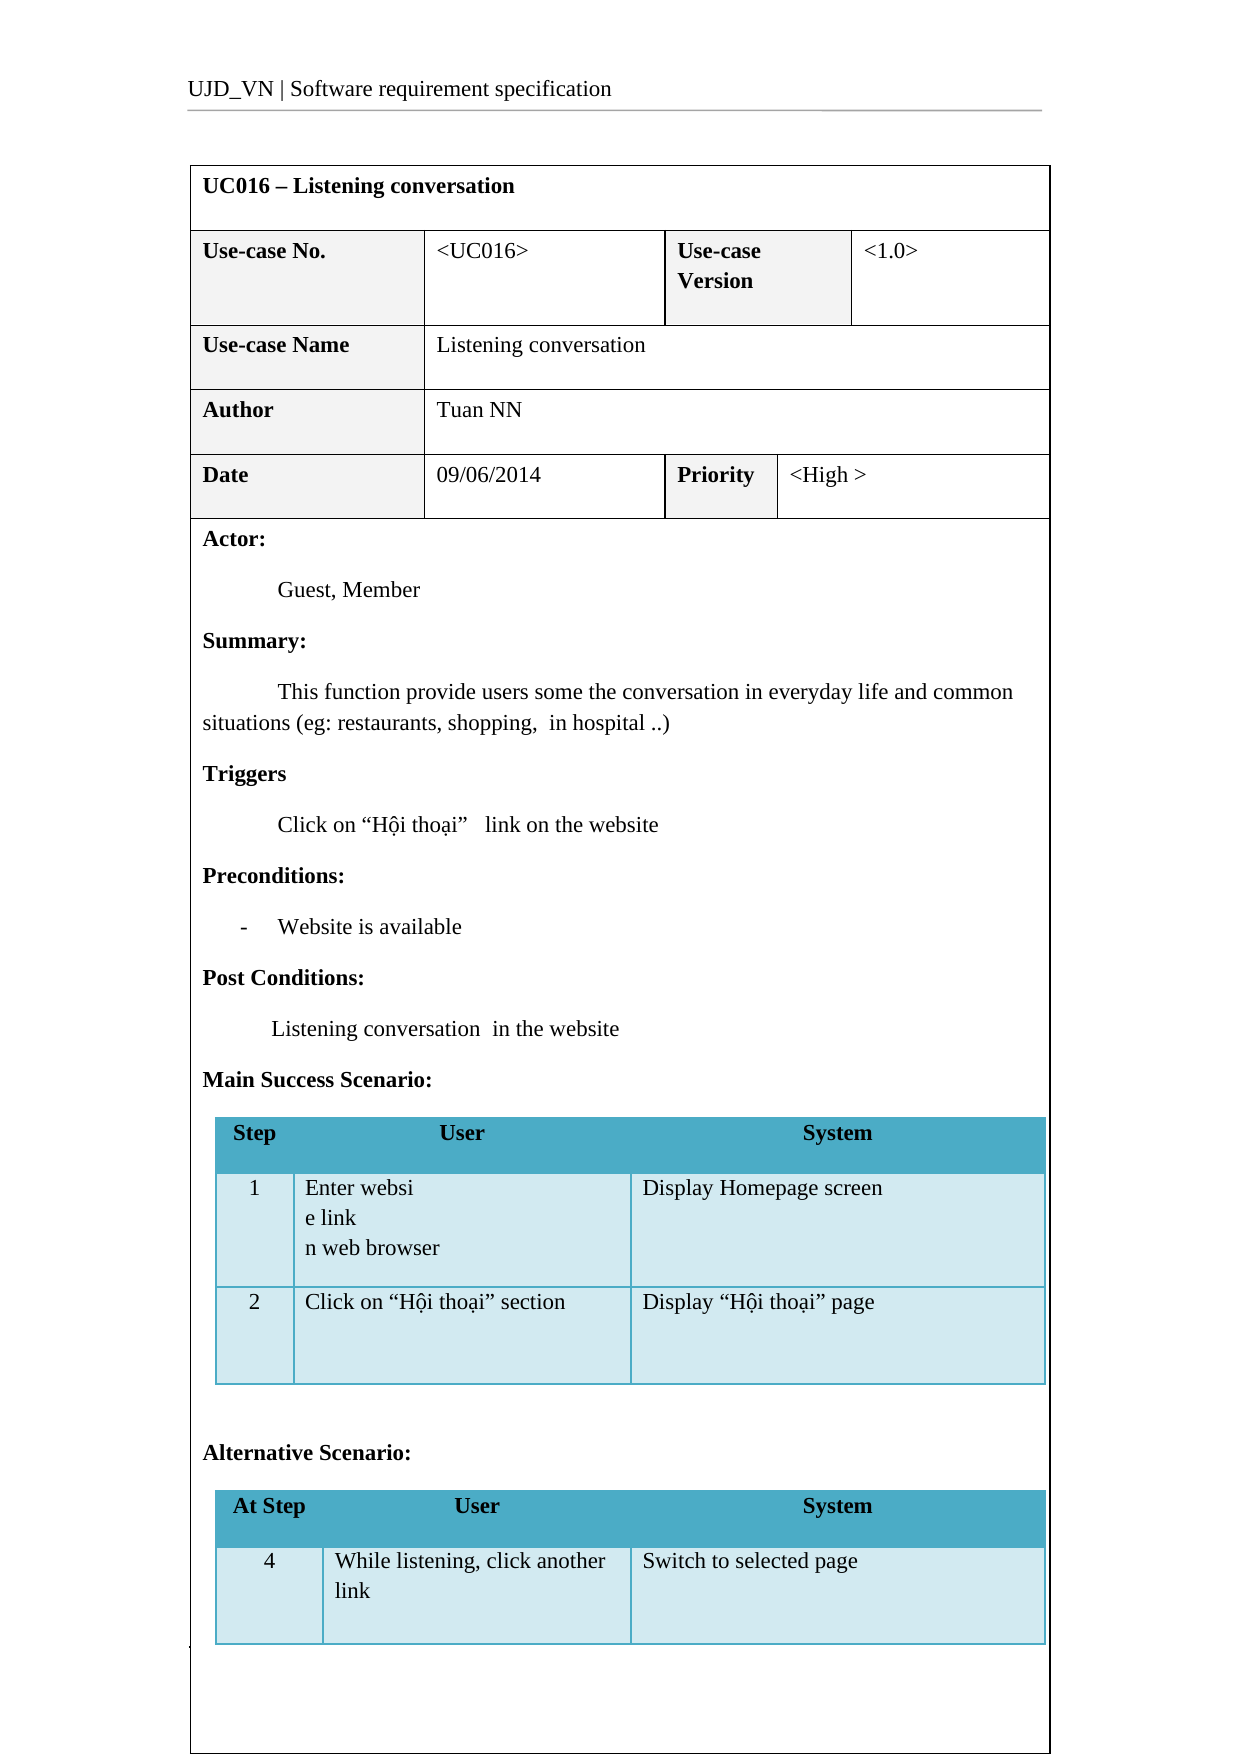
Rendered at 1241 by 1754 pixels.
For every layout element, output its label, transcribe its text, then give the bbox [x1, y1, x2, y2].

table_cell Priority [666, 455, 777, 518]
table_cell 09/06/2014 [425, 455, 664, 518]
table_cell Tuan NN [425, 390, 1049, 454]
table_header UC016 – Listening conversation [191, 166, 1049, 230]
table_cell Listening conversation [425, 326, 1049, 389]
table_cell Date [191, 455, 424, 518]
table_cell Actor: Guest, Member Summary: This function provide users some the conversation in everyday life and common situations (eg: restaurants, shopping, in hospital ..) Triggers Click on “Hội thoại” link on the website Preconditions: Website is available Post Conditions: Listening conversation in the website Main Success Scenario: Alternative Scenario: [191, 519, 1049, 1753]
table_cell <High > [778, 455, 1049, 518]
table_cell <1.0> [852, 231, 1049, 324]
table_cell <UC016> [425, 231, 664, 324]
table_cell Use-case Version [666, 231, 851, 324]
table_cell Use-case Name [191, 326, 424, 389]
table_cell Use-case No. [191, 231, 424, 324]
table_cell Author [191, 390, 424, 454]
